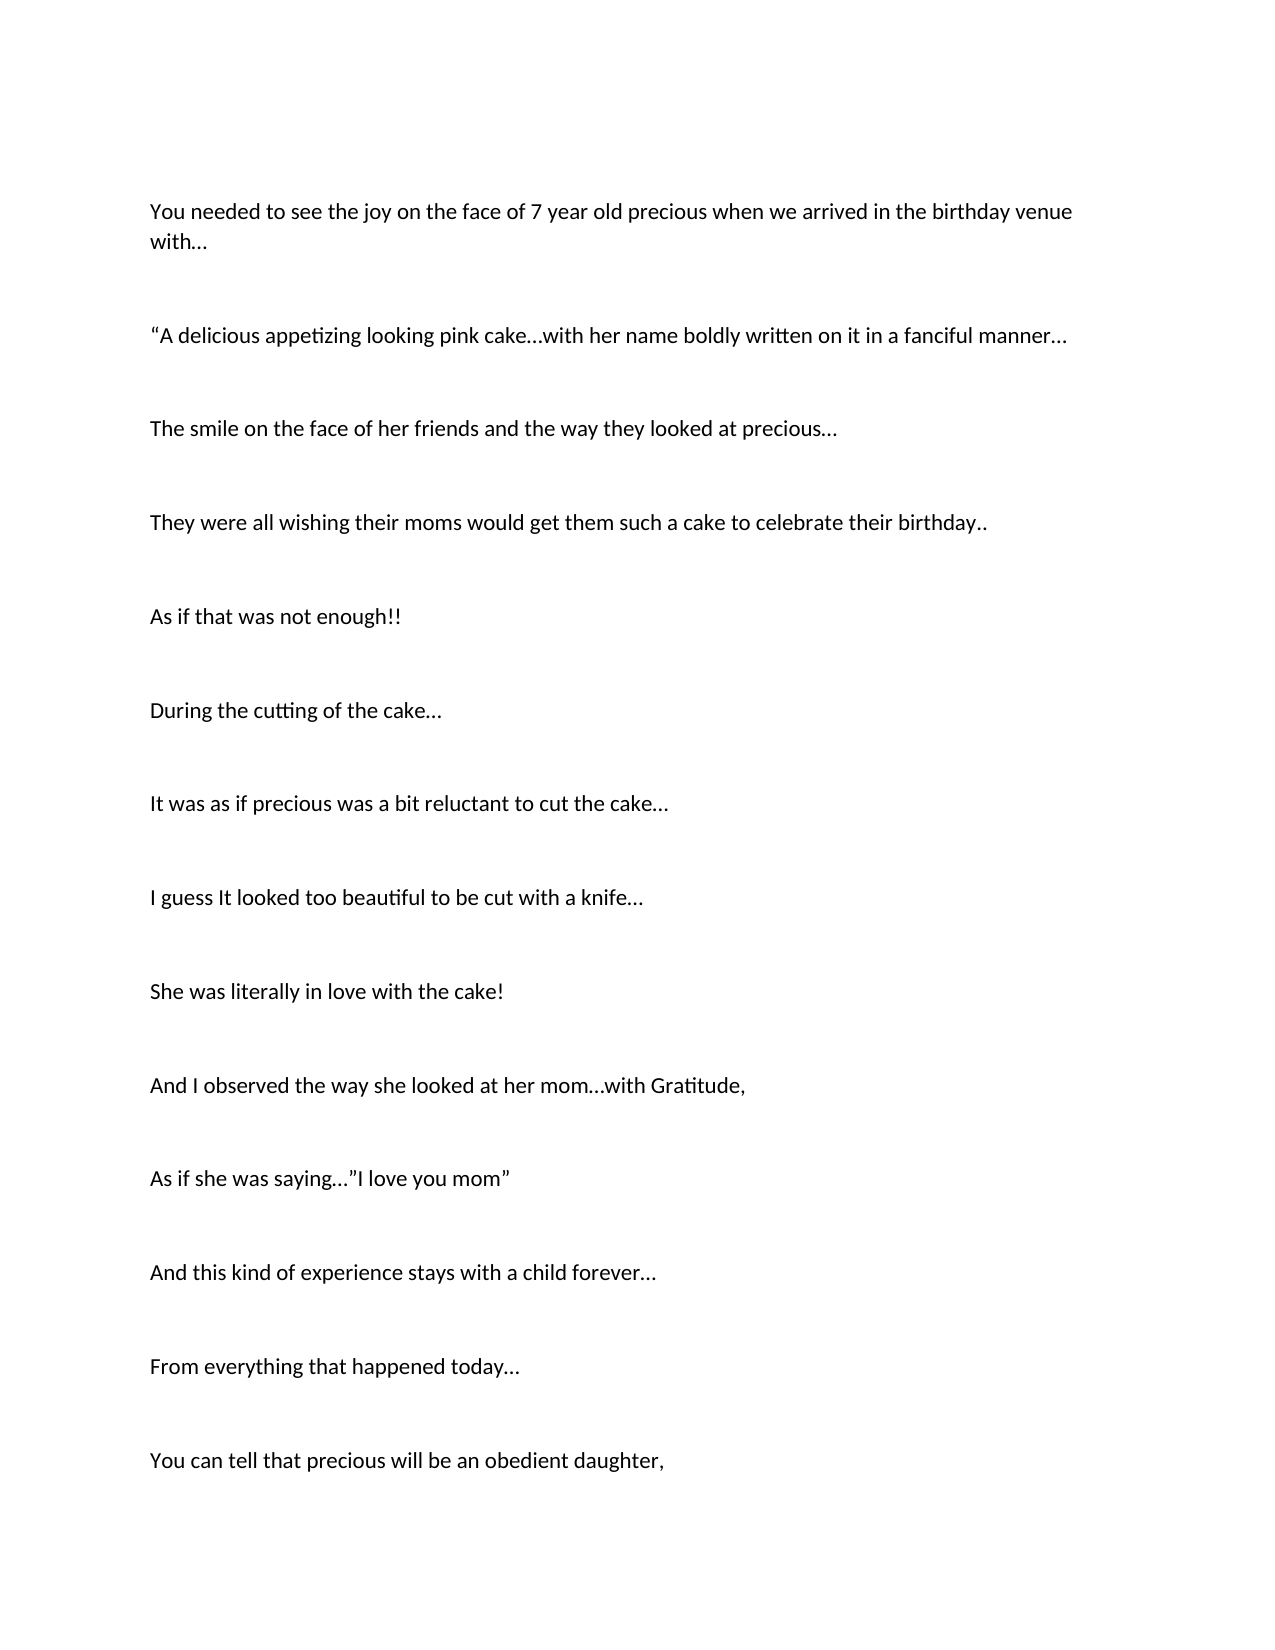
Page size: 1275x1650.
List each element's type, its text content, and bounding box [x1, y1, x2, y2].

text She was literally in love with the cake! [150, 977, 1125, 1005]
text It was as if precious was a bit reluctant to cut the cake… [150, 789, 1125, 818]
text And this kind of experience stays with a child forever… [150, 1258, 1125, 1286]
text From everything that happened today… [150, 1352, 1125, 1380]
text I guess It looked too beautiful to be cut with a knife… [150, 883, 1125, 911]
text “A delicious appetizing looking pink cake…with her name boldly written on it in a fanciful manner… [150, 321, 1125, 349]
text During the cutting of the cake… [150, 696, 1125, 724]
text You needed to see the joy on the face of 7 year old precious when we arrived in the birthday venue with… [150, 197, 1125, 255]
text As if she was saying…”I love you mom” [150, 1164, 1125, 1193]
text They were all wishing their moms would get them such a cake to celebrate their birthday.. [150, 508, 1125, 536]
text You can tell that precious will be an obedient daughter, [150, 1446, 1125, 1474]
text As if that was not enough!! [150, 602, 1125, 630]
text And I observed the way she looked at her mom…with Gratitude, [150, 1071, 1125, 1099]
text The smile on the face of her friends and the way they looked at precious… [150, 414, 1125, 443]
